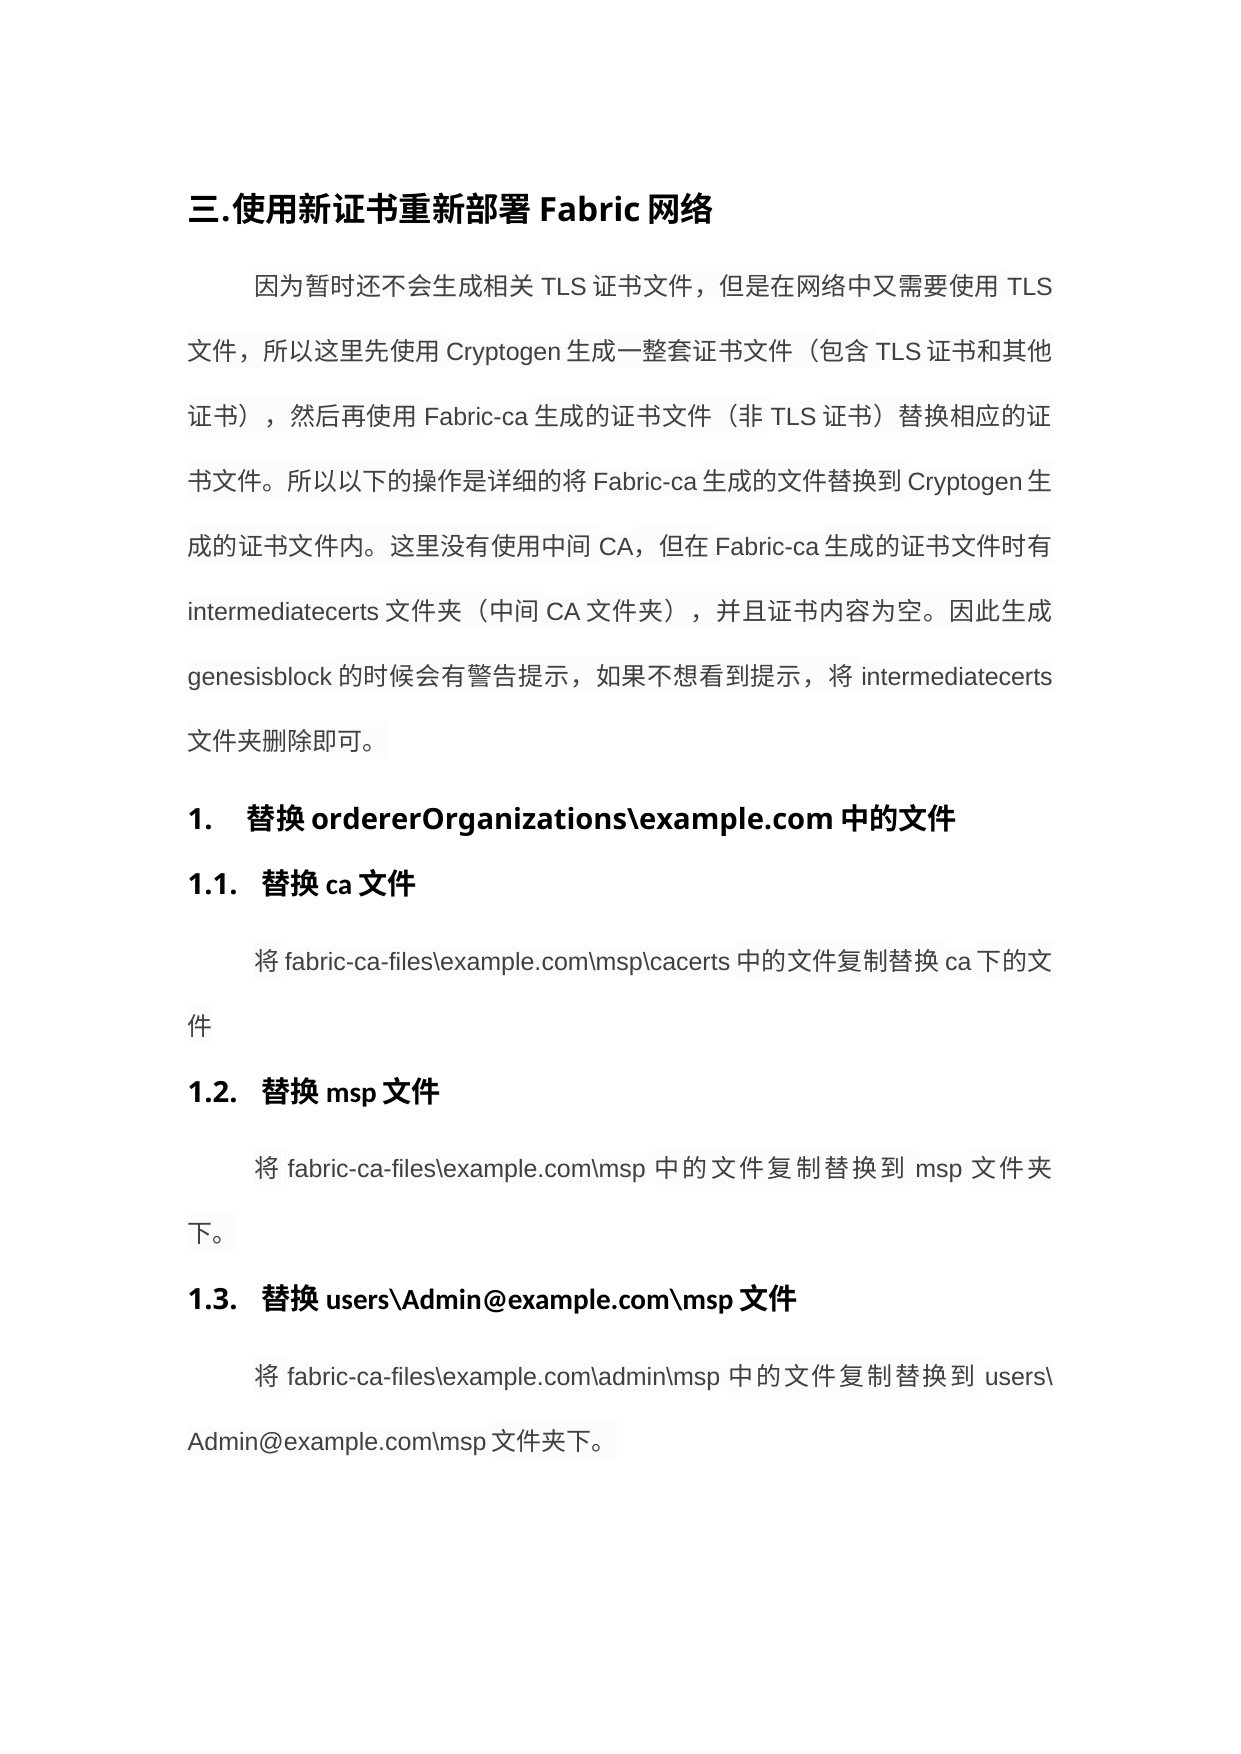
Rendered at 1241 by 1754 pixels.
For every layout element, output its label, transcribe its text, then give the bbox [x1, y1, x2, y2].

text 将fabric-ca-files\example.com\msp中的文件复制替换到msp文件夹下。 [187, 1147, 1053, 1277]
subtitle 替换msp文件 [187, 1069, 1053, 1134]
subtitle 替换ordererOrganizations\example.com中的文件 [187, 784, 1053, 849]
subtitle 替换ca文件 [187, 862, 1053, 927]
subtitle 使用新证书重新部署Fabric网络 [187, 174, 1053, 239]
text 因为暂时还不会生成相关TLS证书文件，但是在网络中又需要使用TLS文件，所以这里先使用Cryptogen生成一整套证书文件（包含TLS证书和其他证书），然后再使用Fabric-ca生成的证书文件（非TLS证书）替换相应的证书文件。所以以下的操作是详细的将Fabric-ca生成的文件替换到Cryptogen生成的证书文件内。这里没有使用中间CA，但在Fabric-ca生成的证书文件时有intermediatecerts文件夹（中间CA文件夹），并且证书内容为空。因此生成genesisblock的时候会有警告提示，如果不想看到提示，将intermediatecerts文件夹删除即可。 [187, 252, 1053, 772]
subtitle 替换users\Admin@example.com\msp文件 [187, 1277, 1053, 1342]
text 将fabric-ca-files\example.com\admin\msp中的文件复制替换到users\Admin@example.com\msp文件夹下。 [187, 1354, 1053, 1484]
text 将fabric-ca-files\example.com\msp\cacerts中的文件复制替换ca下的文件 [187, 939, 1053, 1069]
